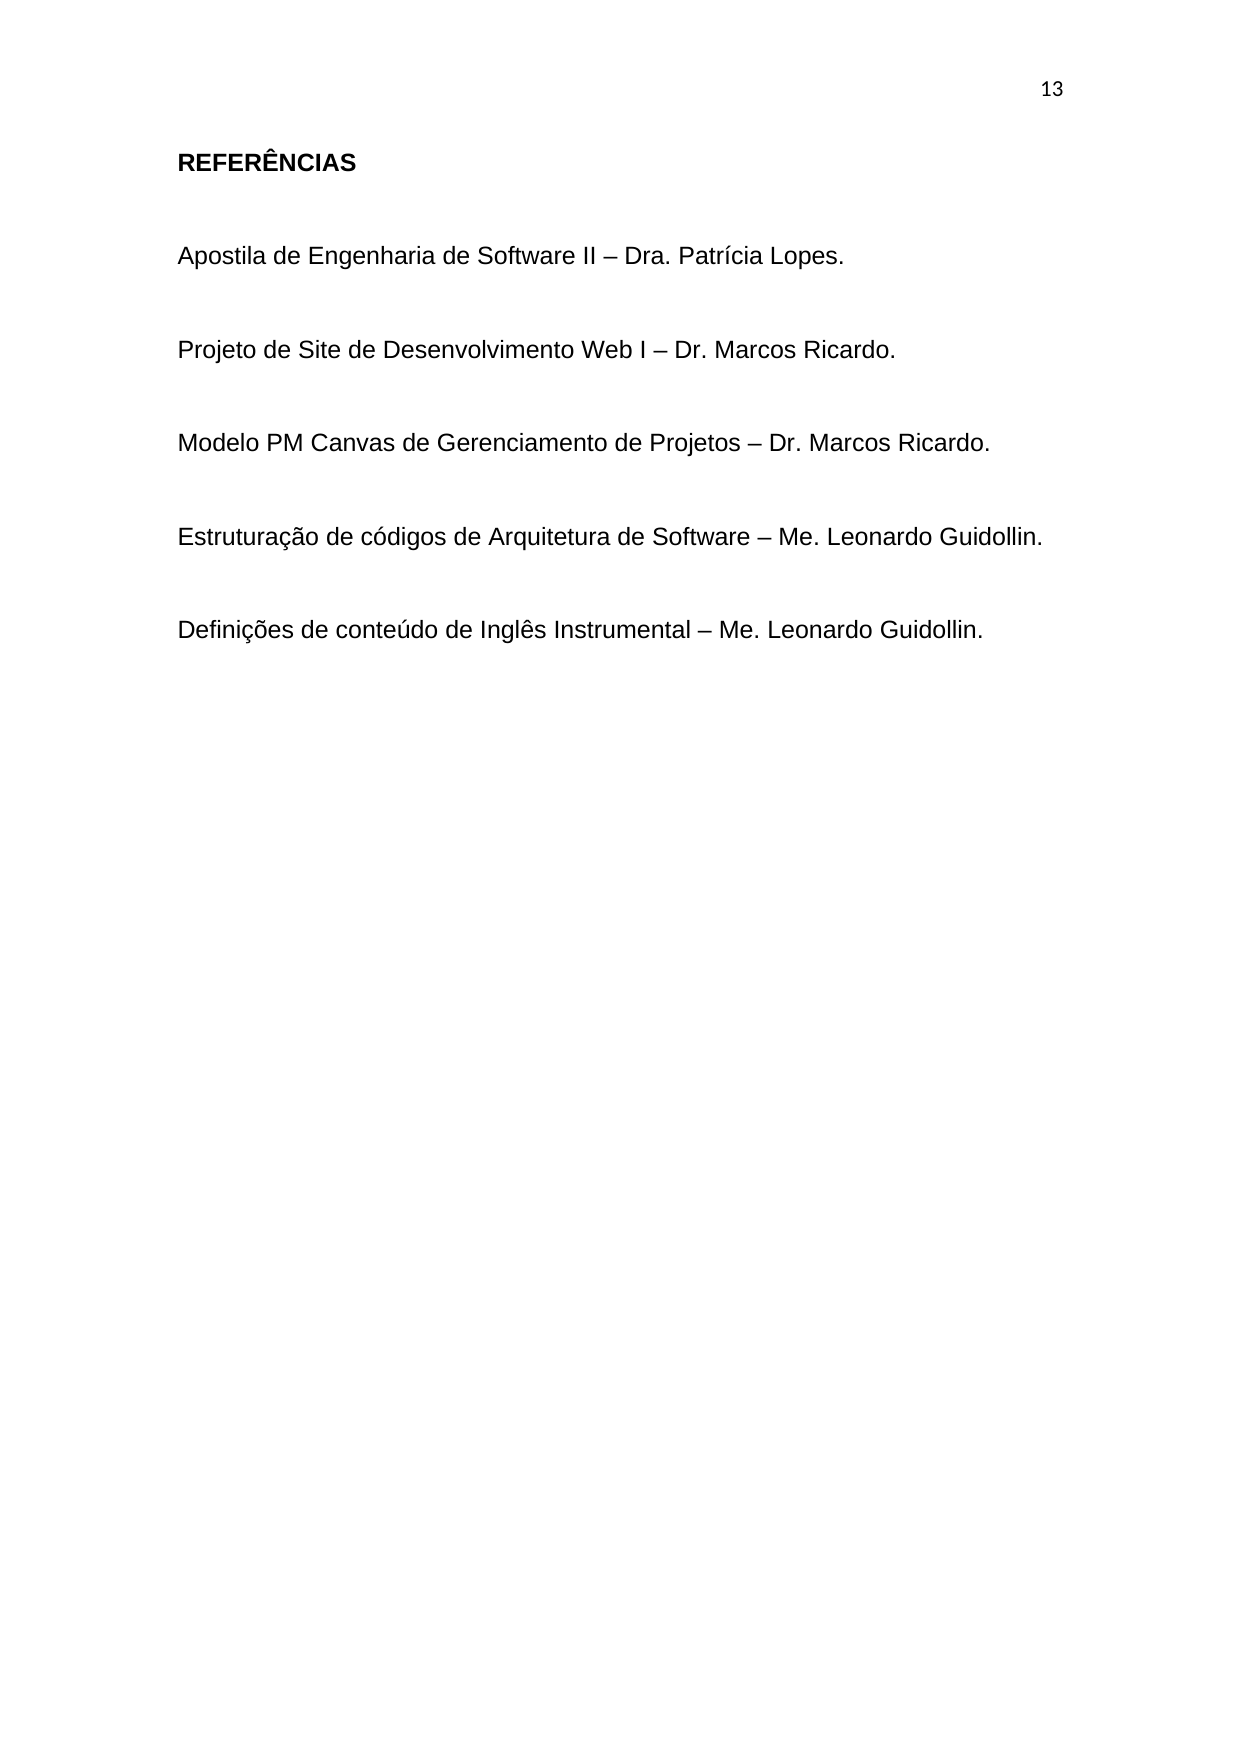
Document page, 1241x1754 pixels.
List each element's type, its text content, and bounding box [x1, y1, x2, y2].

text Modelo PM Canvas de Gerenciamento de Projetos – Dr. Marcos Ricardo. [177, 428, 1063, 457]
text Projeto de Site de Desenvolvimento Web I – Dr. Marcos Ricardo. [177, 335, 1063, 363]
text REFERÊNCIAS [177, 148, 1063, 176]
text Definições de conteúdo de Inglês Instrumental – Me. Leonardo Guidollin. [177, 615, 1063, 644]
text Apostila de Engenharia de Software II – Dra. Patrícia Lopes. [177, 241, 1063, 270]
text Estruturação de códigos de Arquitetura de Software – Me. Leonardo Guidollin. [177, 522, 1063, 551]
